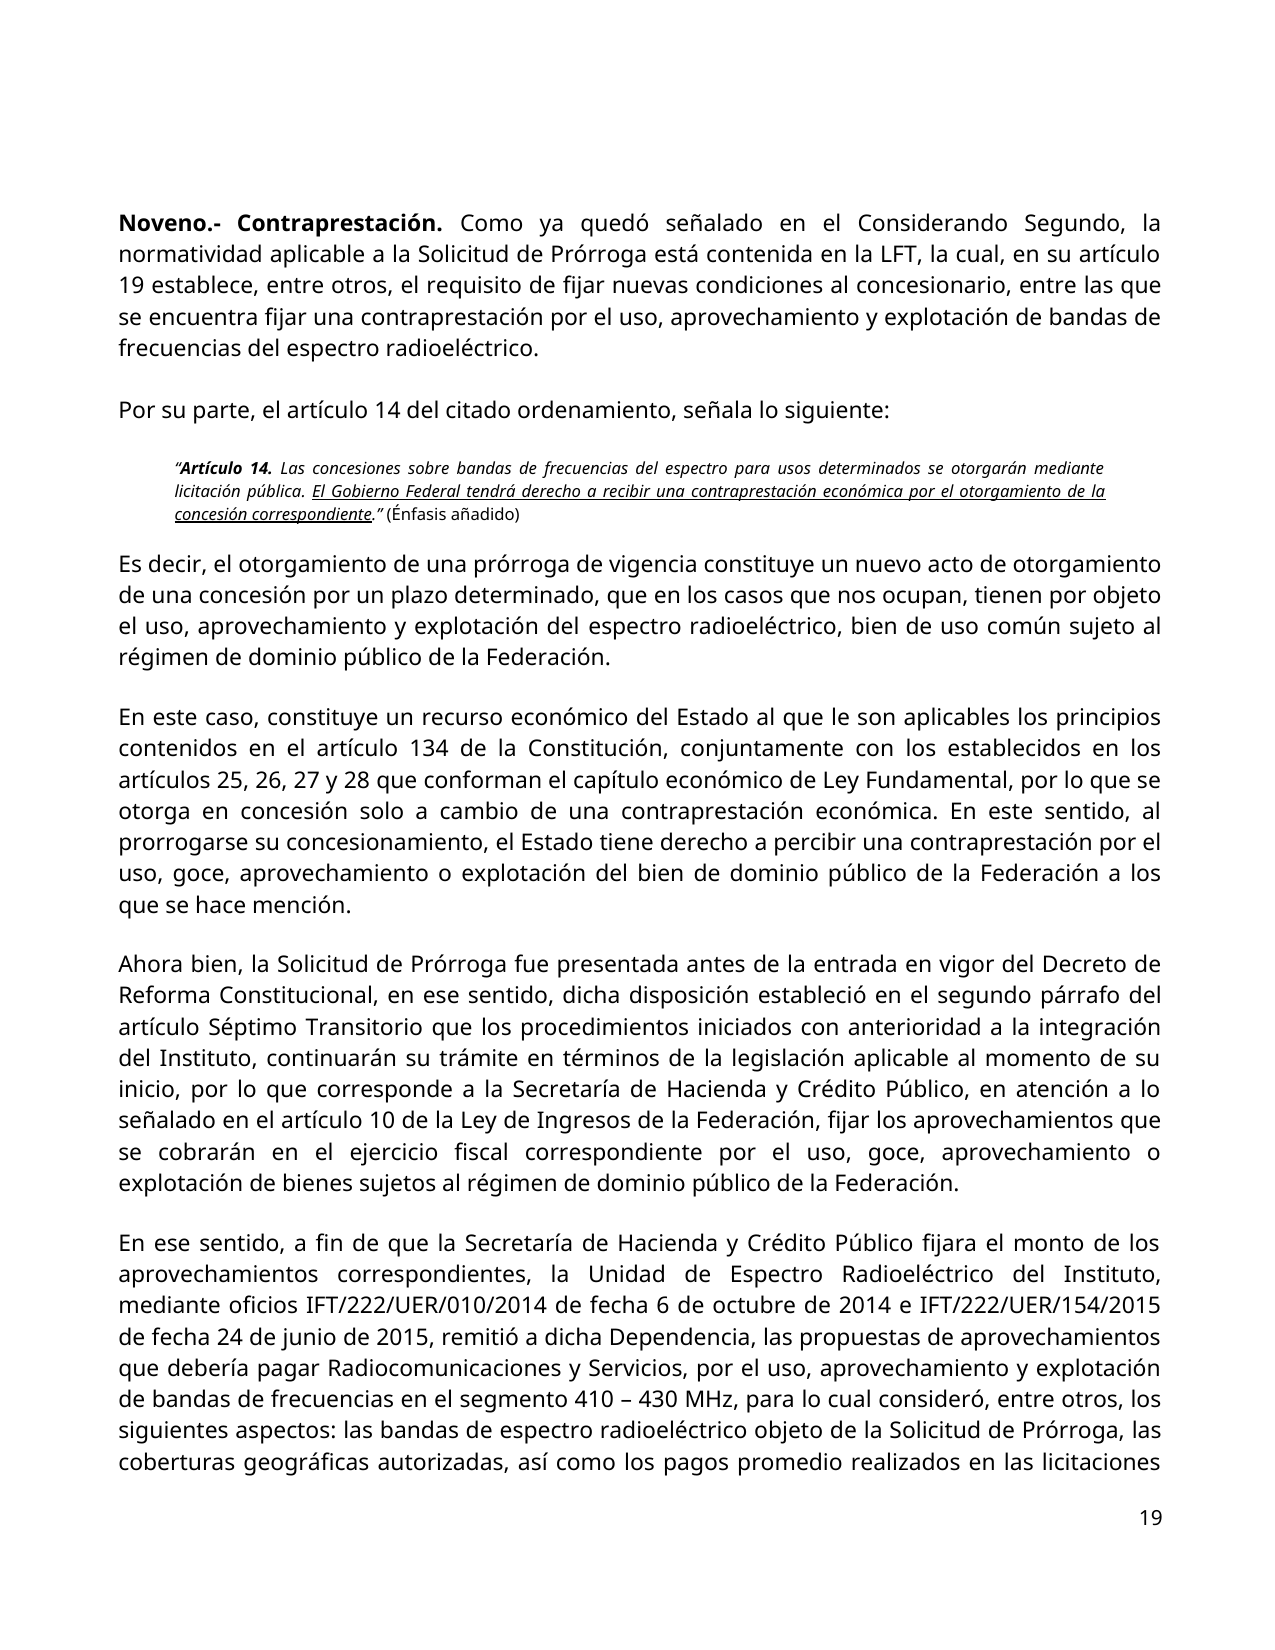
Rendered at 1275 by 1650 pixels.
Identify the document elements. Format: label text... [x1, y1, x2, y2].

text “Artículo 14. Las concesiones sobre bandas de frecuencias del espectro para usos determinados se otorgarán mediante licitación pública. El Gobierno Federal tendrá derecho a recibir una contraprestación económica por el otorgamiento de la concesión correspondiente.” (Énfasis añadido) [174, 457, 1107, 525]
text Ahora bien, la Solicitud de Prórroga fue presentada antes de la entrada en vigor del Decreto de Reforma Constitucional, en ese sentido, dicha disposición estableció en el segundo párrafo del artículo Séptimo Transitorio que los procedimientos iniciados con anterioridad a la integración del Instituto, continuarán su trámite en términos de la legislación aplicable al momento de su inicio, por lo que corresponde a la Secretaría de Hacienda y Crédito Público, en atención a lo señalado en el artículo 10 de la Ley de Ingresos de la Federación, fijar los aprovechamientos que se cobrarán en el ejercicio fiscal correspondiente por el uso, goce, aprovechamiento o explotación de bienes sujetos al régimen de dominio público de la Federación. [118, 948, 1162, 1198]
text Es decir, el otorgamiento de una prórroga de vigencia constituye un nuevo acto de otorgamiento de una concesión por un plazo determinado, que en los casos que nos ocupan, tienen por objeto el uso, aprovechamiento y explotación del espectro radioeléctrico, bien de uso común sujeto al régimen de dominio público de la Federación. [118, 548, 1162, 673]
text Noveno.- Contraprestación. Como ya quedó señalado en el Considerando Segundo, la normatividad aplicable a la Solicitud de Prórroga está contenida en la LFT, la cual, en su artículo 19 establece, entre otros, el requisito de fijar nuevas condiciones al concesionario, entre las que se encuentra fijar una contraprestación por el uso, aprovechamiento y explotación de bandas de frecuencias del espectro radioeléctrico. [118, 207, 1162, 363]
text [118, 1227, 1162, 1477]
text Por su parte, el artículo 14 del citado ordenamiento, señala lo siguiente: [118, 394, 1162, 426]
text En este caso, constituye un recurso económico del Estado al que le son aplicables los principios contenidos en el artículo 134 de la Constitución, conjuntamente con los establecidos en los artículos 25, 26, 27 y 28 que conforman el capítulo económico de Ley Fundamental, por lo que se otorga en concesión solo a cambio de una contraprestación económica. En este sentido, al prorrogarse su concesionamiento, el Estado tiene derecho a percibir una contraprestación por el uso, goce, aprovechamiento o explotación del bien de dominio público de la Federación a los que se hace mención. [118, 701, 1162, 920]
